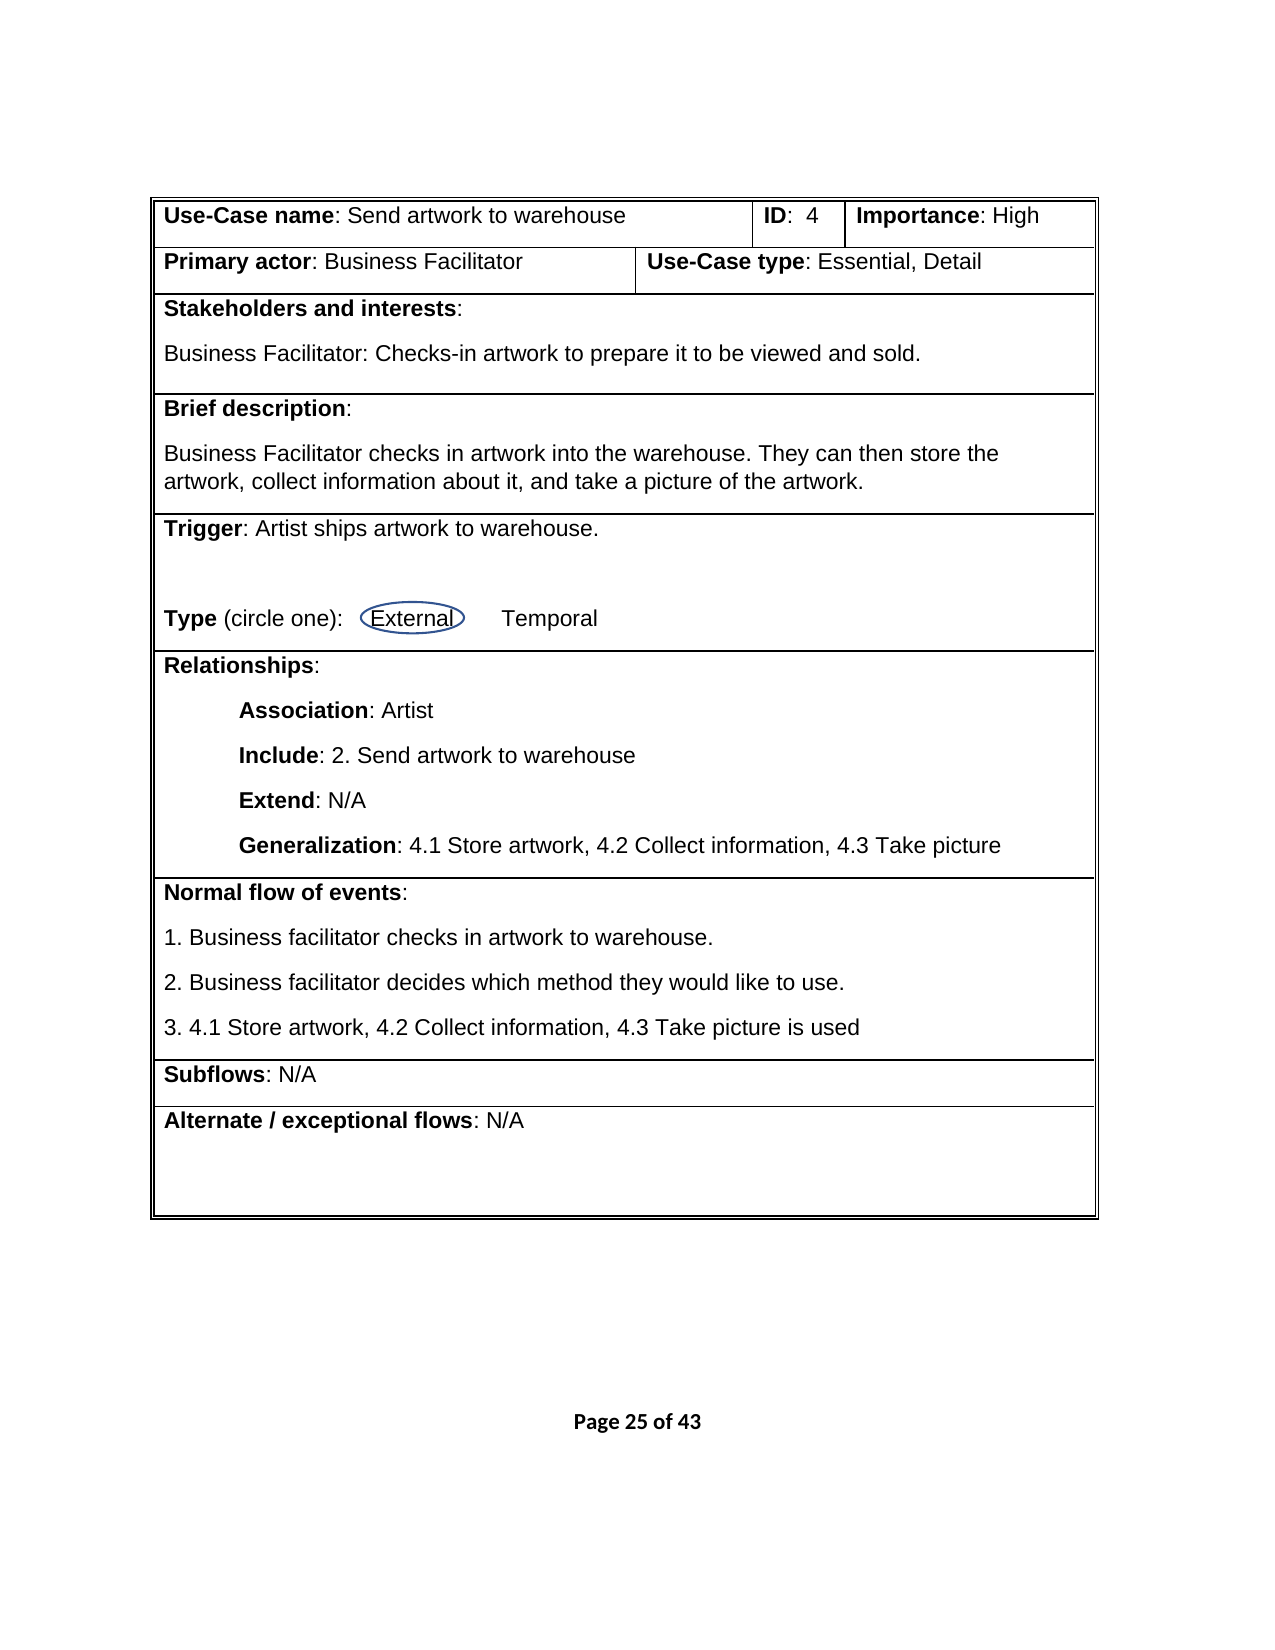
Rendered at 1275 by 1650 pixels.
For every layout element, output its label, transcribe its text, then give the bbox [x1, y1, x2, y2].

table_header Use-Case name: Send artwork to warehouse [155, 202, 752, 247]
table_cell Stakeholders and interests: Business Facilitator: Checks-in artwork to prepare it to be viewed and sold. [155, 293, 1095, 393]
table_cell Trigger: Artist ships artwork to warehouse. Type (circle one): External Temporal [155, 513, 1095, 650]
table_cell Relationships: Association: Artist Include: 2. Send artwork to warehouse Extend: N/A Generalization: 4.1 Store artwork, 4.2 Collect information, 4.3 Take picture [155, 650, 1095, 877]
table_cell Subflows: N/A [155, 1059, 1095, 1106]
table_cell Brief description: Business Facilitator checks in artwork into the warehouse. They can then store the artwork, collect information about it, and take a picture of the artwork. [155, 393, 1095, 513]
table_cell Alternate / exceptional flows: N/A [155, 1106, 1095, 1215]
table_header Importance: High [846, 202, 1095, 247]
table_cell Normal flow of events: 1. Business facilitator checks in artwork to warehouse. 2. Business facilitator decides which method they would like to use. 3. 4.1 Store artwork, 4.2 Collect information, 4.3 Take picture is used [155, 877, 1095, 1059]
text Page 25 of 43 [150, 1407, 1125, 1435]
table_cell Use-Case type: Essential, Detail [636, 247, 1095, 293]
table_cell Primary actor: Business Facilitator [155, 248, 635, 293]
table_header ID: 4 [753, 202, 844, 247]
